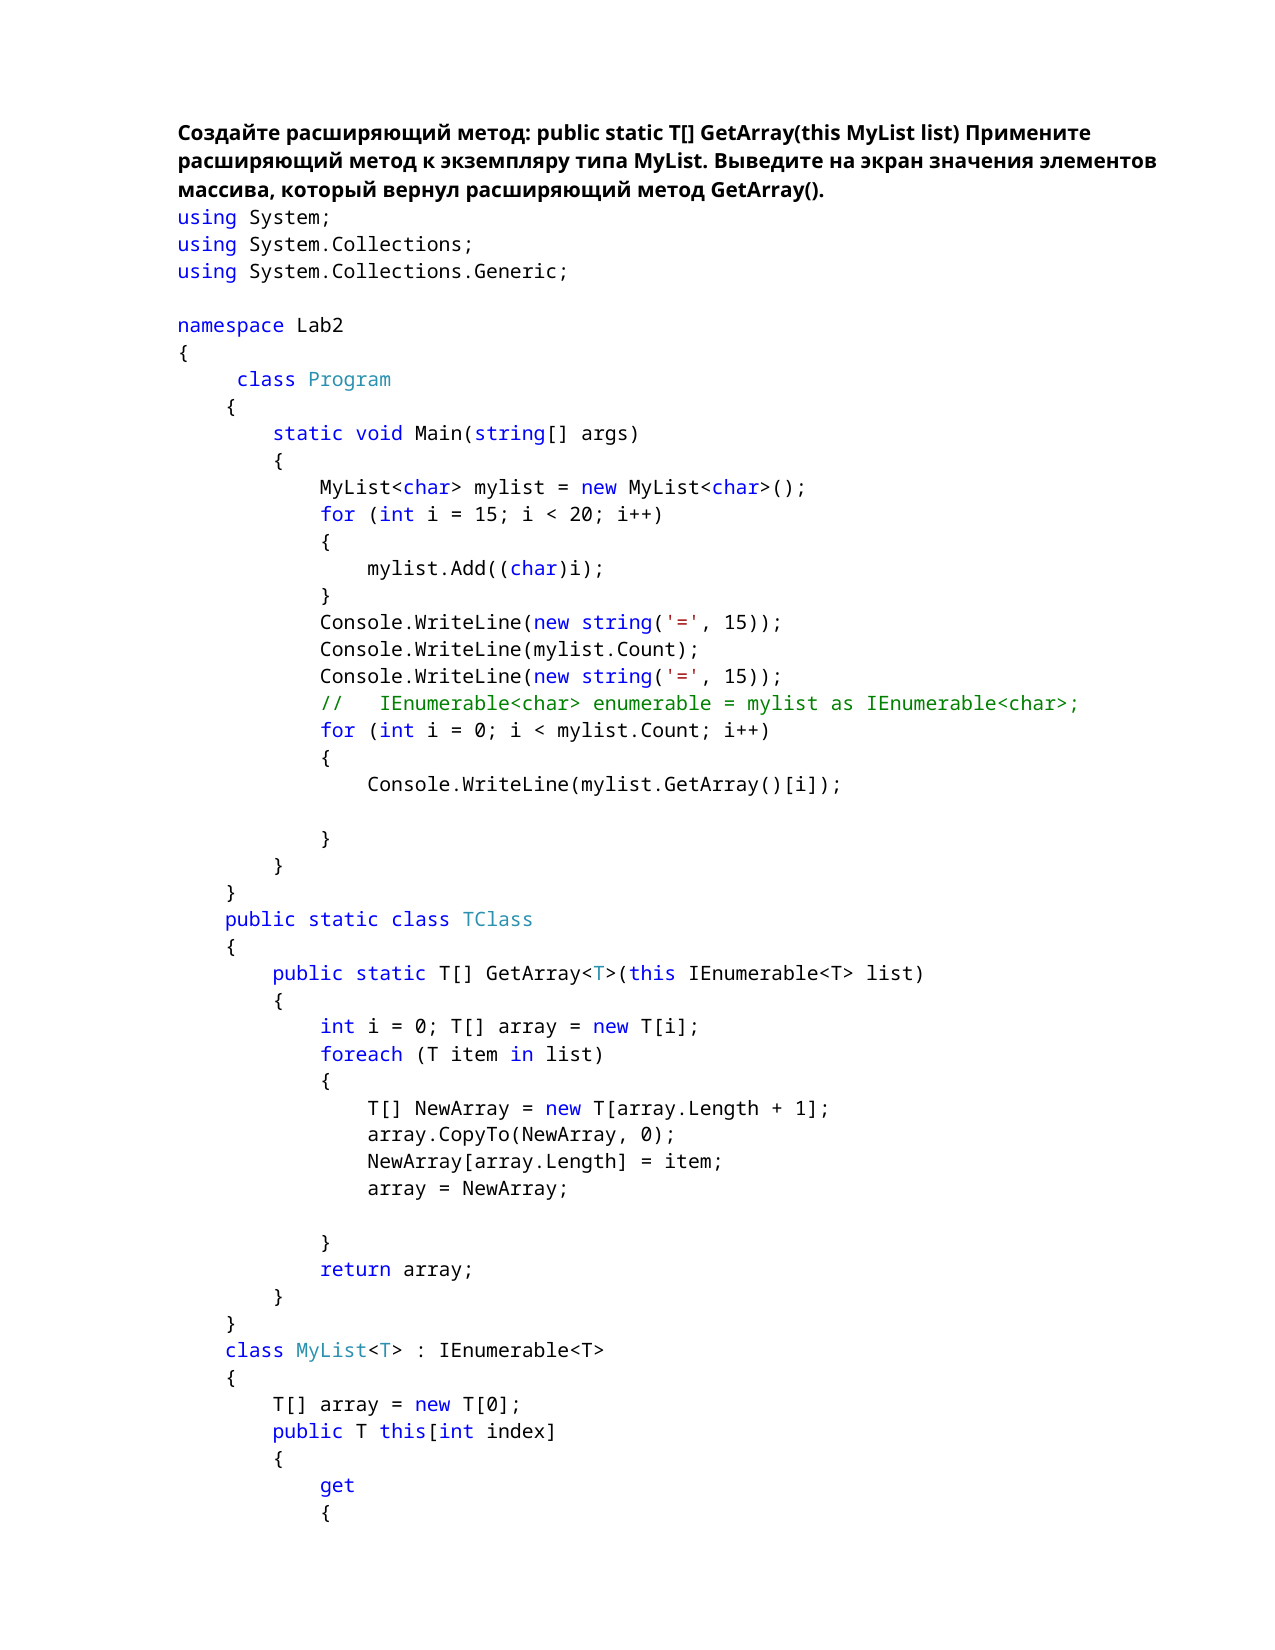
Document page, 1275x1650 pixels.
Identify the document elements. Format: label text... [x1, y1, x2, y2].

text get [177, 1471, 1186, 1498]
text } [177, 878, 1186, 905]
text NewArray[array.Length] = item; [177, 1148, 1186, 1175]
text } [177, 1229, 1186, 1256]
text { [177, 1498, 1186, 1525]
text { [177, 446, 1186, 473]
text static void Main(string[] args) [177, 419, 1186, 446]
text // IEnumerable<char> enumerable = mylist as IEnumerable<char>; [177, 689, 1186, 716]
text public T this[int index] [177, 1417, 1186, 1444]
text } [177, 1283, 1186, 1309]
text } [177, 1309, 1186, 1337]
text int i = 0; T[] array = new T[i]; [177, 1013, 1186, 1040]
text MyList<char> mylist = new MyList<char>(); [177, 473, 1186, 500]
text { [177, 932, 1186, 959]
text T[] array = new T[0]; [177, 1391, 1186, 1417]
text class MyList<T> : IEnumerable<T> [177, 1337, 1186, 1363]
text Console.WriteLine(new string('=', 15)); [177, 608, 1186, 635]
text Console.WriteLine(new string('=', 15)); [177, 662, 1186, 689]
text for (int i = 15; i < 20; i++) [177, 500, 1186, 527]
text { [177, 743, 1186, 770]
text class Program [177, 365, 1186, 392]
text Console.WriteLine(mylist.Count); [177, 635, 1186, 662]
text { [177, 527, 1186, 554]
text { [177, 1444, 1186, 1471]
text using System.Collections; [177, 230, 1186, 257]
text } [177, 851, 1186, 878]
text T[] NewArray = new T[array.Length + 1]; [177, 1094, 1186, 1121]
text { [177, 1067, 1186, 1094]
text { [177, 1363, 1186, 1391]
text return array; [177, 1256, 1186, 1283]
text Console.WriteLine(mylist.GetArray()[i]); [177, 770, 1186, 797]
text { [177, 392, 1186, 419]
text public static class TClass [177, 905, 1186, 932]
text public static T[] GetArray<T>(this IEnumerable<T> list) [177, 959, 1186, 986]
text namespace Lab2 [177, 311, 1186, 338]
text { [177, 986, 1186, 1013]
text array.CopyTo(NewArray, 0); [177, 1121, 1186, 1148]
text array = NewArray; [177, 1175, 1186, 1202]
text using System.Collections.Generic; [177, 257, 1186, 284]
text foreach (T item in list) [177, 1040, 1186, 1067]
text Создайте расширяющий метод: public static T[] GetArray(this MyList list) Примените расширяющий метод к экземпляру типа MyList. Выведите на экран значения элементов массива, который вернул расширяющий метод GetArray(). [830, 118, 1186, 203]
text } [177, 581, 1186, 608]
text for (int i = 0; i < mylist.Count; i++) [177, 716, 1186, 743]
text } [177, 824, 1186, 851]
text using System; [177, 203, 1186, 230]
text { [177, 338, 1186, 365]
text mylist.Add((char)i); [177, 554, 1186, 581]
